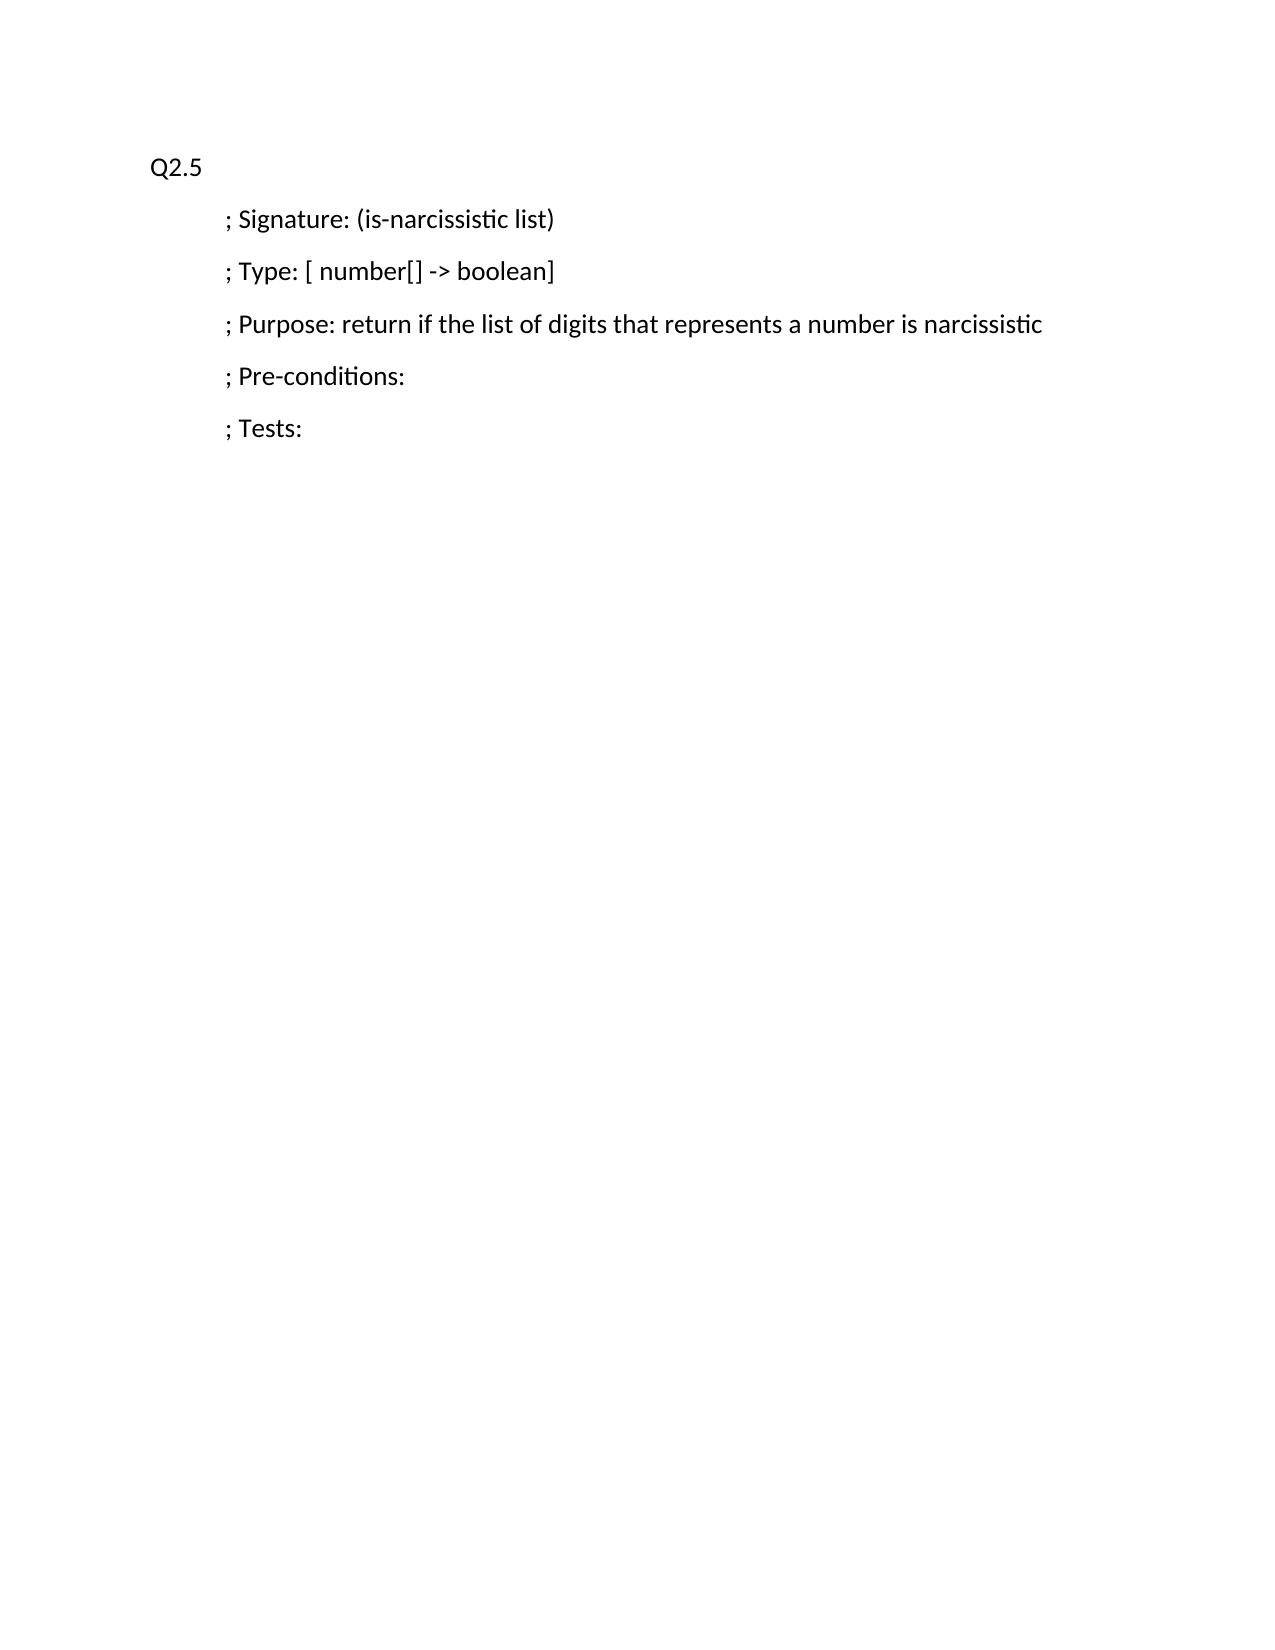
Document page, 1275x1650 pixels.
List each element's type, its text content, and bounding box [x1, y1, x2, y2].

text Q2.5 [150, 150, 1125, 183]
text ; Signature: (is-narcissistic list) [150, 202, 1125, 235]
text ; Tests: [150, 411, 1125, 444]
text ; Purpose: return if the list of digits that represents a number is narcissistic [150, 307, 1125, 340]
text ; Type: [ number[] -> boolean] [150, 254, 1125, 288]
text ; Pre-conditions: [150, 359, 1125, 392]
